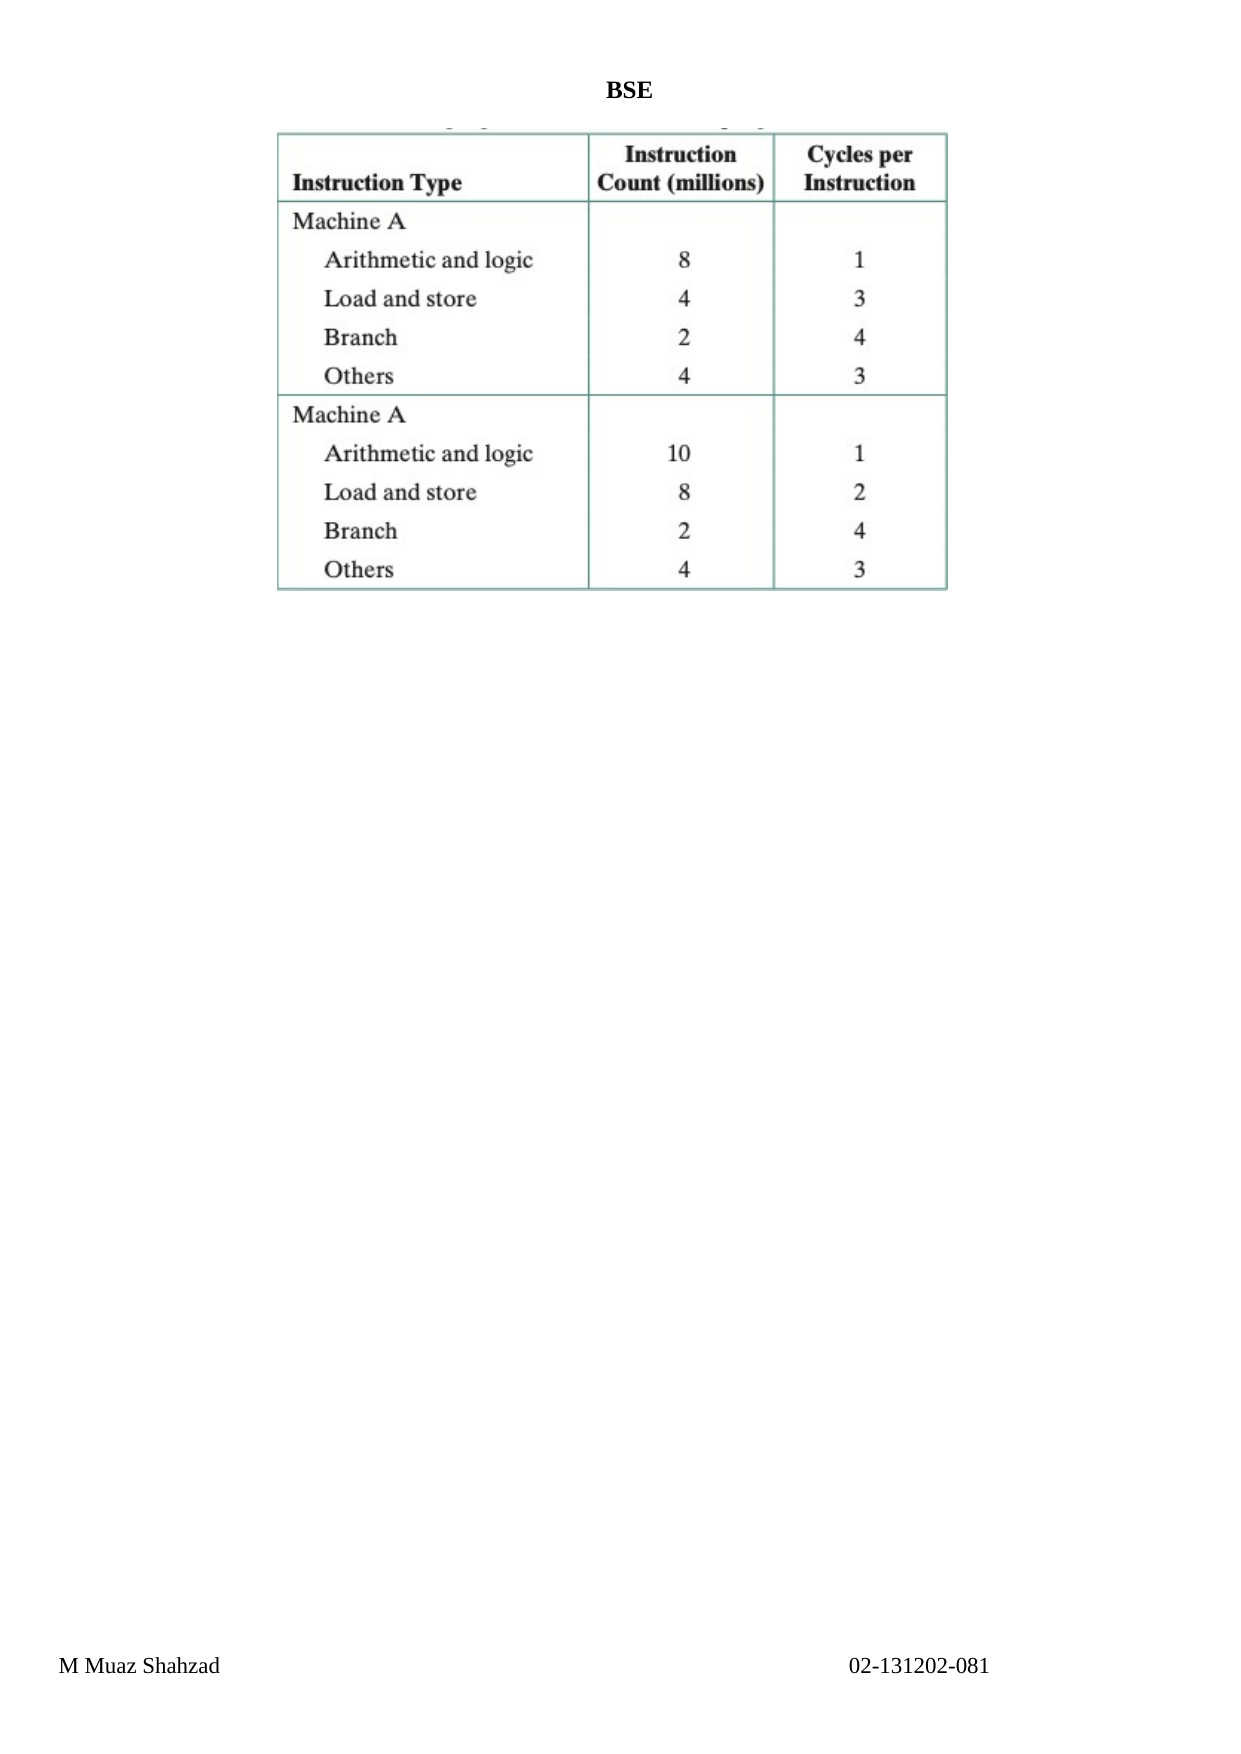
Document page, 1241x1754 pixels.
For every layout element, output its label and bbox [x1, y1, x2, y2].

picture [277, 128, 948, 591]
